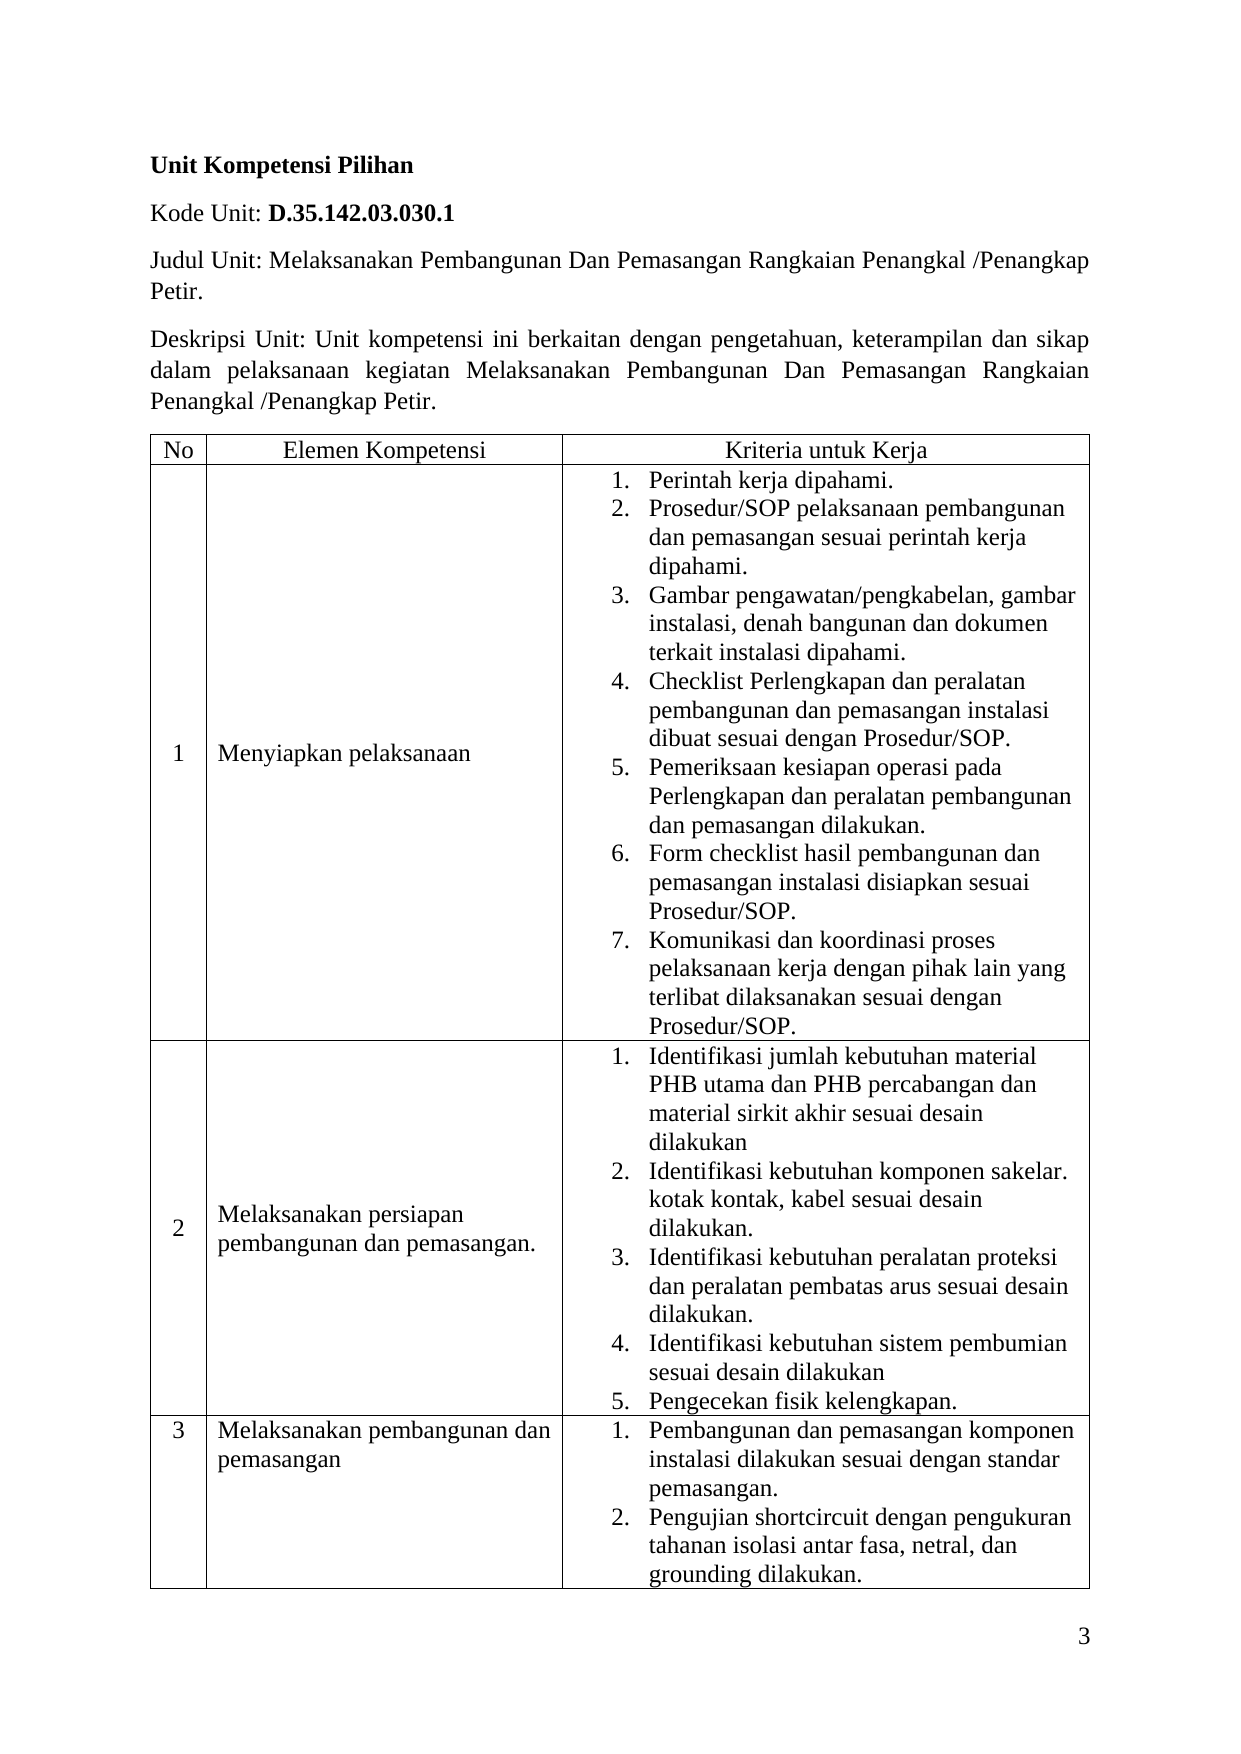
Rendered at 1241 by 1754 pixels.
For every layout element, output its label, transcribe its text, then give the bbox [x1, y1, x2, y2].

text Judul Unit: Melaksanakan Pembangunan Dan Pemasangan Rangkaian Penangkal /Penangkap Petir. [150, 245, 1090, 305]
table_cell Perintah kerja dipahami. Prosedur/SOP pelaksanaan pembangunan dan pemasangan sesuai perintah kerja dipahami. Gambar pengawatan/pengkabelan, gambar instalasi, denah bangunan dan dokumen terkait instalasi dipahami. Checklist Perlengkapan dan peralatan pembangunan dan pemasangan instalasi dibuat sesuai dengan Prosedur/SOP. Pemeriksaan kesiapan operasi pada Perlengkapan dan peralatan pembangunan dan pemasangan dilakukan. Form checklist hasil pembangunan dan pemasangan instalasi disiapkan sesuai Prosedur/SOP. Komunikasi dan koordinasi proses pelaksanaan kerja dengan pihak lain yang terlibat dilaksanakan sesuai dengan Prosedur/SOP. [563, 465, 1089, 1040]
table_cell 2 [151, 1041, 206, 1414]
table_cell Menyiapkan pelaksanaan [207, 465, 562, 1040]
text Kode Unit: D.35.142.03.030.1 [150, 198, 1090, 226]
table_header No [151, 435, 206, 464]
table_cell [207, 1416, 562, 1588]
text Unit Kompetensi Pilihan [150, 150, 1090, 179]
table_header Elemen Kompetensi [207, 435, 562, 464]
table_cell Melaksanakan persiapan pembangunan dan pemasangan. [207, 1041, 562, 1414]
text Deskripsi Unit: Unit kompetensi ini berkaitan dengan pengetahuan, keterampilan dan sikap dalam pelaksanaan kegiatan Melaksanakan Pembangunan Dan Pemasangan Rangkaian Penangkal /Penangkap Petir. [150, 324, 1090, 415]
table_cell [563, 1416, 1089, 1588]
table_cell 1 [151, 465, 206, 1040]
table_header Kriteria untuk Kerja [563, 435, 1089, 464]
table_cell 3 [151, 1416, 206, 1588]
table_cell Identifikasi jumlah kebutuhan material PHB utama dan PHB percabangan dan material sirkit akhir sesuai desain dilakukan Identifikasi kebutuhan komponen sakelar. kotak kontak, kabel sesuai desain dilakukan. Identifikasi kebutuhan peralatan proteksi dan peralatan pembatas arus sesuai desain dilakukan. Identifikasi kebutuhan sistem pembumian sesuai desain dilakukan Pengecekan fisik kelengkapan. [563, 1041, 1089, 1414]
